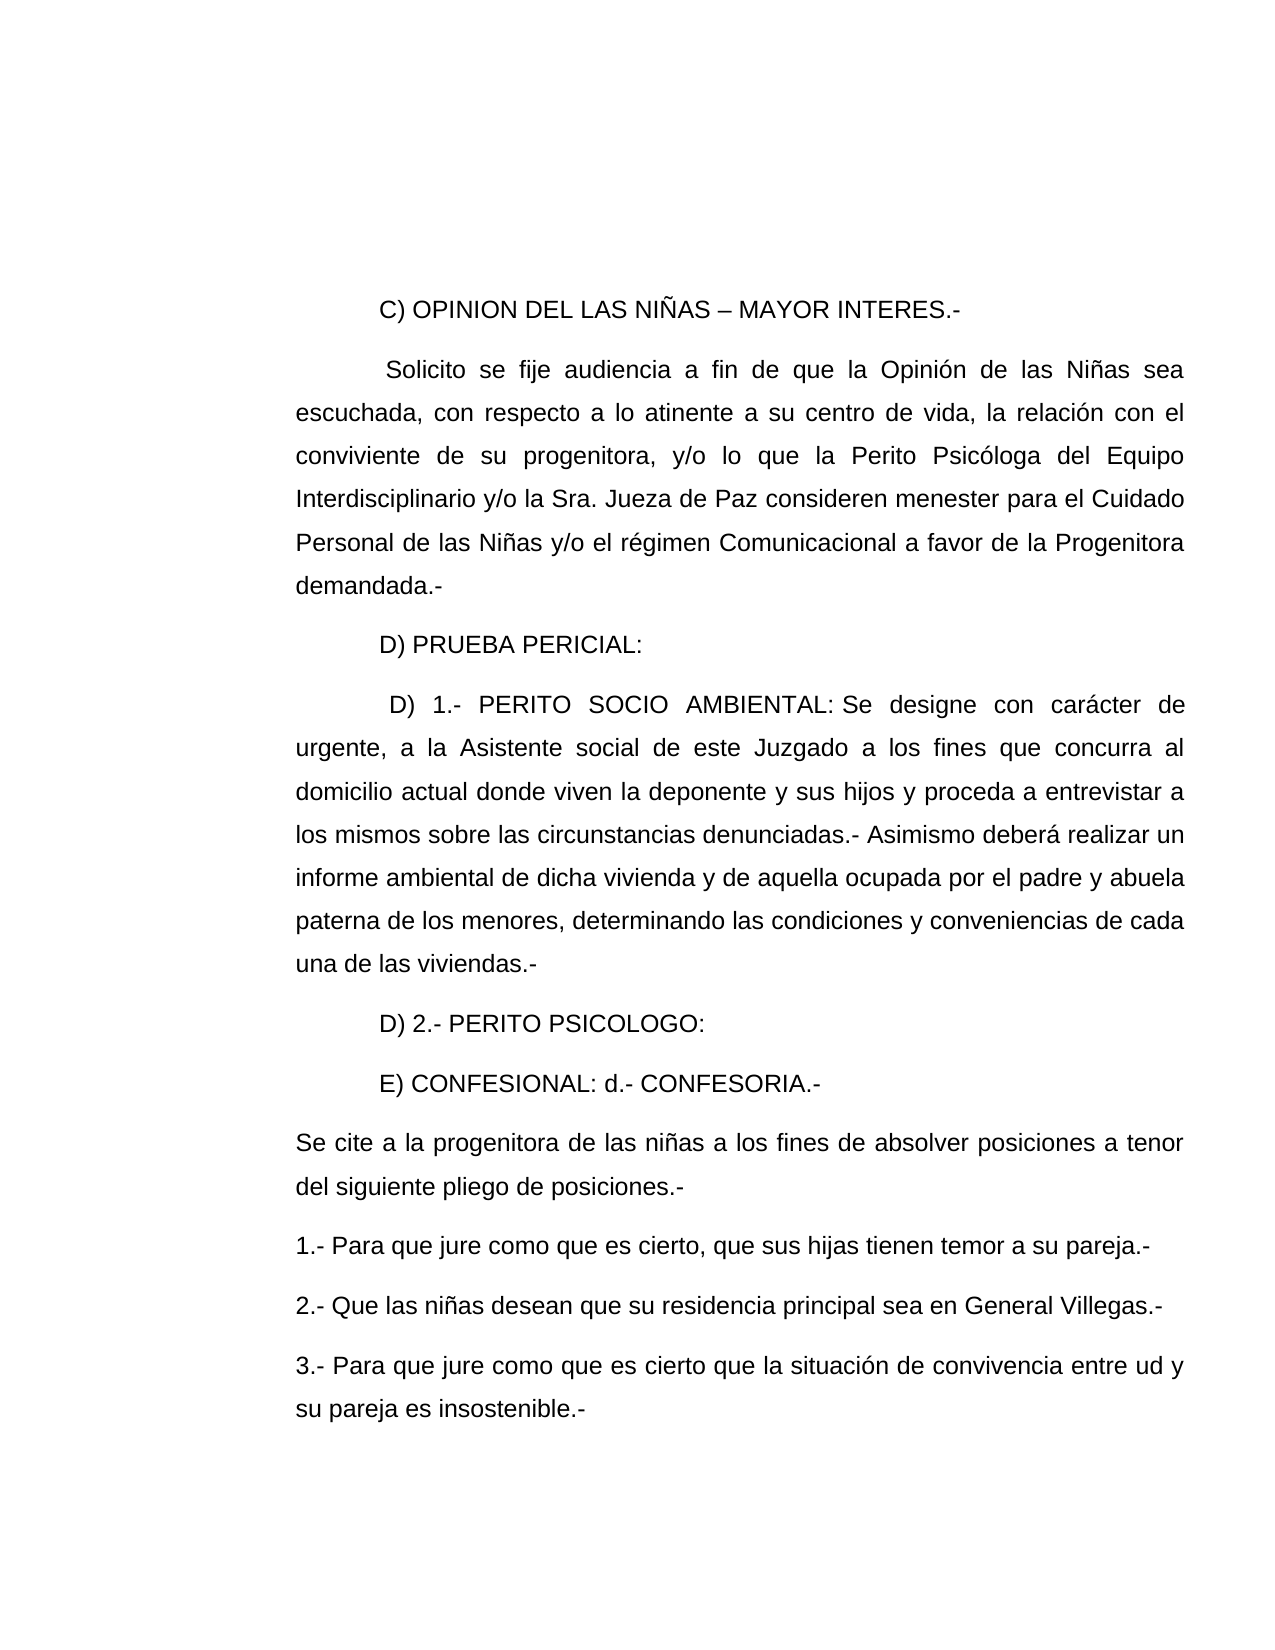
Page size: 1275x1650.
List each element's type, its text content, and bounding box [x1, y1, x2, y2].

text D) PRUEBA PERICIAL: [295, 631, 1186, 659]
text E) CONFESIONAL: d.- CONFESORIA.- [295, 1069, 1186, 1097]
text 3.- Para que jure como que es cierto que la situación de convivencia entre ud y su pareja es insostenible.- [295, 1351, 1186, 1423]
text C) OPINION DEL LAS NIÑAS – MAYOR INTERES.- [295, 295, 1186, 324]
text D) 1.- PERITO SOCIO AMBIENTAL: Se designe con carácter de urgente, a la Asistente social de este Juzgado a los fines que concurra al domicilio actual donde viven la deponente y sus hijos y proceda a entrevistar a los mismos sobre las circunstancias denunciadas.- Asimismo deberá realizar un informe ambiental de dicha vivienda y de aquella ocupada por el padre y abuela paterna de los menores, determinando las condiciones y conveniencias de cada una de las viviendas.- [295, 690, 1186, 978]
text D) 2.- PERITO PSICOLOGO: [295, 1009, 1186, 1038]
text Solicito se fije audiencia a fin de que la Opinión de las Niñas sea escuchada, con respecto a lo atinente a su centro de vida, la relación con el conviviente de su progenitora, y/o lo que la Perito Psicóloga del Equipo Interdisciplinario y/o la Sra. Jueza de Paz consideren menester para el Cuidado Personal de las Niñas y/o el régimen Comunicacional a favor de la Progenitora demandada.- [295, 355, 1186, 599]
text 2.- Que las niñas desean que su residencia principal sea en General Villegas.- [295, 1291, 1186, 1320]
text 1.- Para que jure como que es cierto, que sus hijas tienen temor a su pareja.- [295, 1231, 1186, 1260]
text Se cite a la progenitora de las niñas a los fines de absolver posiciones a tenor del siguiente pliego de posiciones.- [295, 1128, 1186, 1200]
